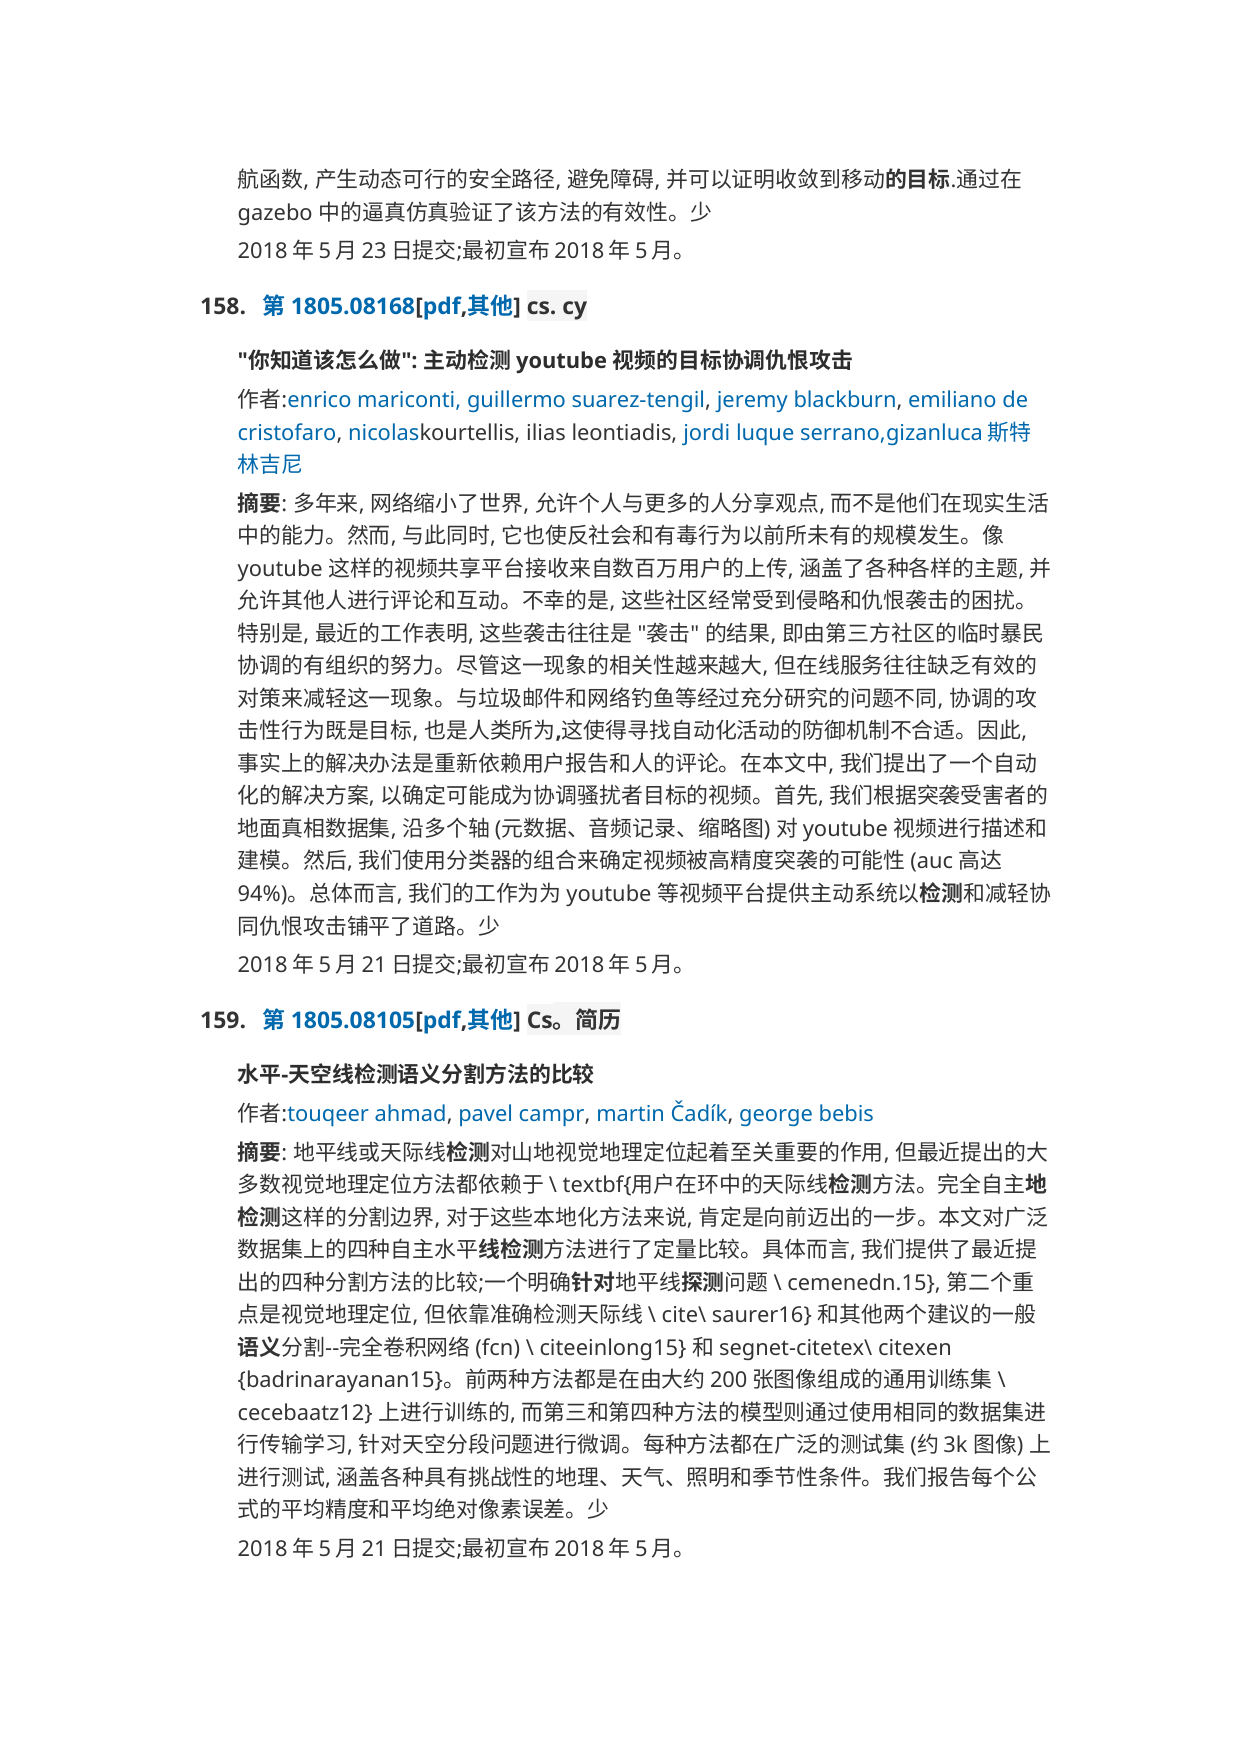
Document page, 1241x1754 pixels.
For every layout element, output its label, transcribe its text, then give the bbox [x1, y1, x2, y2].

list 第 1805.08168[pdf,其他] cs. cy [200, 272, 1053, 337]
list 第 1805.08105[pdf,其他] Cs。简历 [200, 986, 1053, 1051]
text 2018年5月21日提交;最初宣布2018年5月。 [237, 947, 1053, 979]
text 摘要: 多年来, 网络缩小了世界, 允许个人与更多的人分享观点, 而不是他们在现实生活中的能力。然而, 与此同时, 它也使反社会和有毒行为以前所未有的规模发生。像 youtube 这样的视频共享平台接收来自数百万用户的上传, 涵盖了各种各样的主题, 并允许其他人进行评论和互动。不幸的是, 这些社区经常受到侵略和仇恨袭击的困扰。特别是, 最近的工作表明, 这些袭击往往是 "袭击" 的结果, 即由第三方社区的临时暴民协调的有组织的努力。尽管这一现象的相关性越来越大, 但在线服务往往缺乏有效的对策来减轻这一现象。与垃圾邮件和网络钓鱼等经过充分研究的问题不同, 协调的攻击性行为既是目标, 也是人类所为,这使得寻找自动化活动的防御机制不合适。因此, 事实上的解决办法是重新依赖用户报告和人的评论。在本文中, 我们提出了一个自动化的解决方案, 以确定可能成为协调骚扰者目标的视频。首先, 我们根据突袭受害者的地面真相数据集, 沿多个轴 (元数据、音频记录、缩略图) 对 youtube 视频进行描述和建模。然后, 我们使用分类器的组合来确定视频被高精度突袭的可能性 (auc 高达 94%)。总体而言, 我们的工作为为 youtube 等视频平台提供主动系统以检测和减轻协同仇恨攻击铺平了道路。少 [237, 486, 1053, 941]
text 水平-天空线检测语义分割方法的比较 [237, 1057, 1053, 1089]
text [237, 162, 1053, 227]
text 2018年5月21日提交;最初宣布2018年5月。 [237, 1531, 1053, 1563]
text "你知道该怎么做": 主动检测 youtube 视频的目标协调仇恨攻击 [237, 343, 1053, 376]
text 摘要: 地平线或天际线检测对山地视觉地理定位起着至关重要的作用, 但最近提出的大多数视觉地理定位方法都依赖于 \ textbf{用户在环中的天际线检测方法。完全自主地检测这样的分割边界, 对于这些本地化方法来说, 肯定是向前迈出的一步。本文对广泛数据集上的四种自主水平线检测方法进行了定量比较。具体而言, 我们提供了最近提出的四种分割方法的比较;一个明确针对地平线探测问题 \ cemenedn.15}, 第二个重点是视觉地理定位, 但依靠准确检测天际线 \ cite\ saurer16} 和其他两个建议的一般语义分割--完全卷积网络 (fcn) \ citeeinlong15} 和 segnet-citetex\ citexen {badrinarayanan15}。前两种方法都是在由大约200张图像组成的通用训练集 \ cecebaatz12} 上进行训练的, 而第三和第四种方法的模型则通过使用相同的数据集进行传输学习, 针对天空分段问题进行微调。每种方法都在广泛的测试集 (约3k 图像) 上进行测试, 涵盖各种具有挑战性的地理、天气、照明和季节性条件。我们报告每个公式的平均精度和平均绝对像素误差。少 [237, 1134, 1053, 1524]
text 2018年5月23日提交;最初宣布2018年5月。 [237, 233, 1053, 266]
text 作者:enrico mariconti, guillermo suarez-tengil, jeremy blackburn, emiliano de cristofaro, nicolaskourtellis, ilias leontiadis, jordi luque serrano,gizanluca斯特林吉尼 [237, 382, 1053, 479]
text 作者:touqeer ahmad, pavel campr, martin Čadík, george bebis [237, 1096, 1053, 1128]
